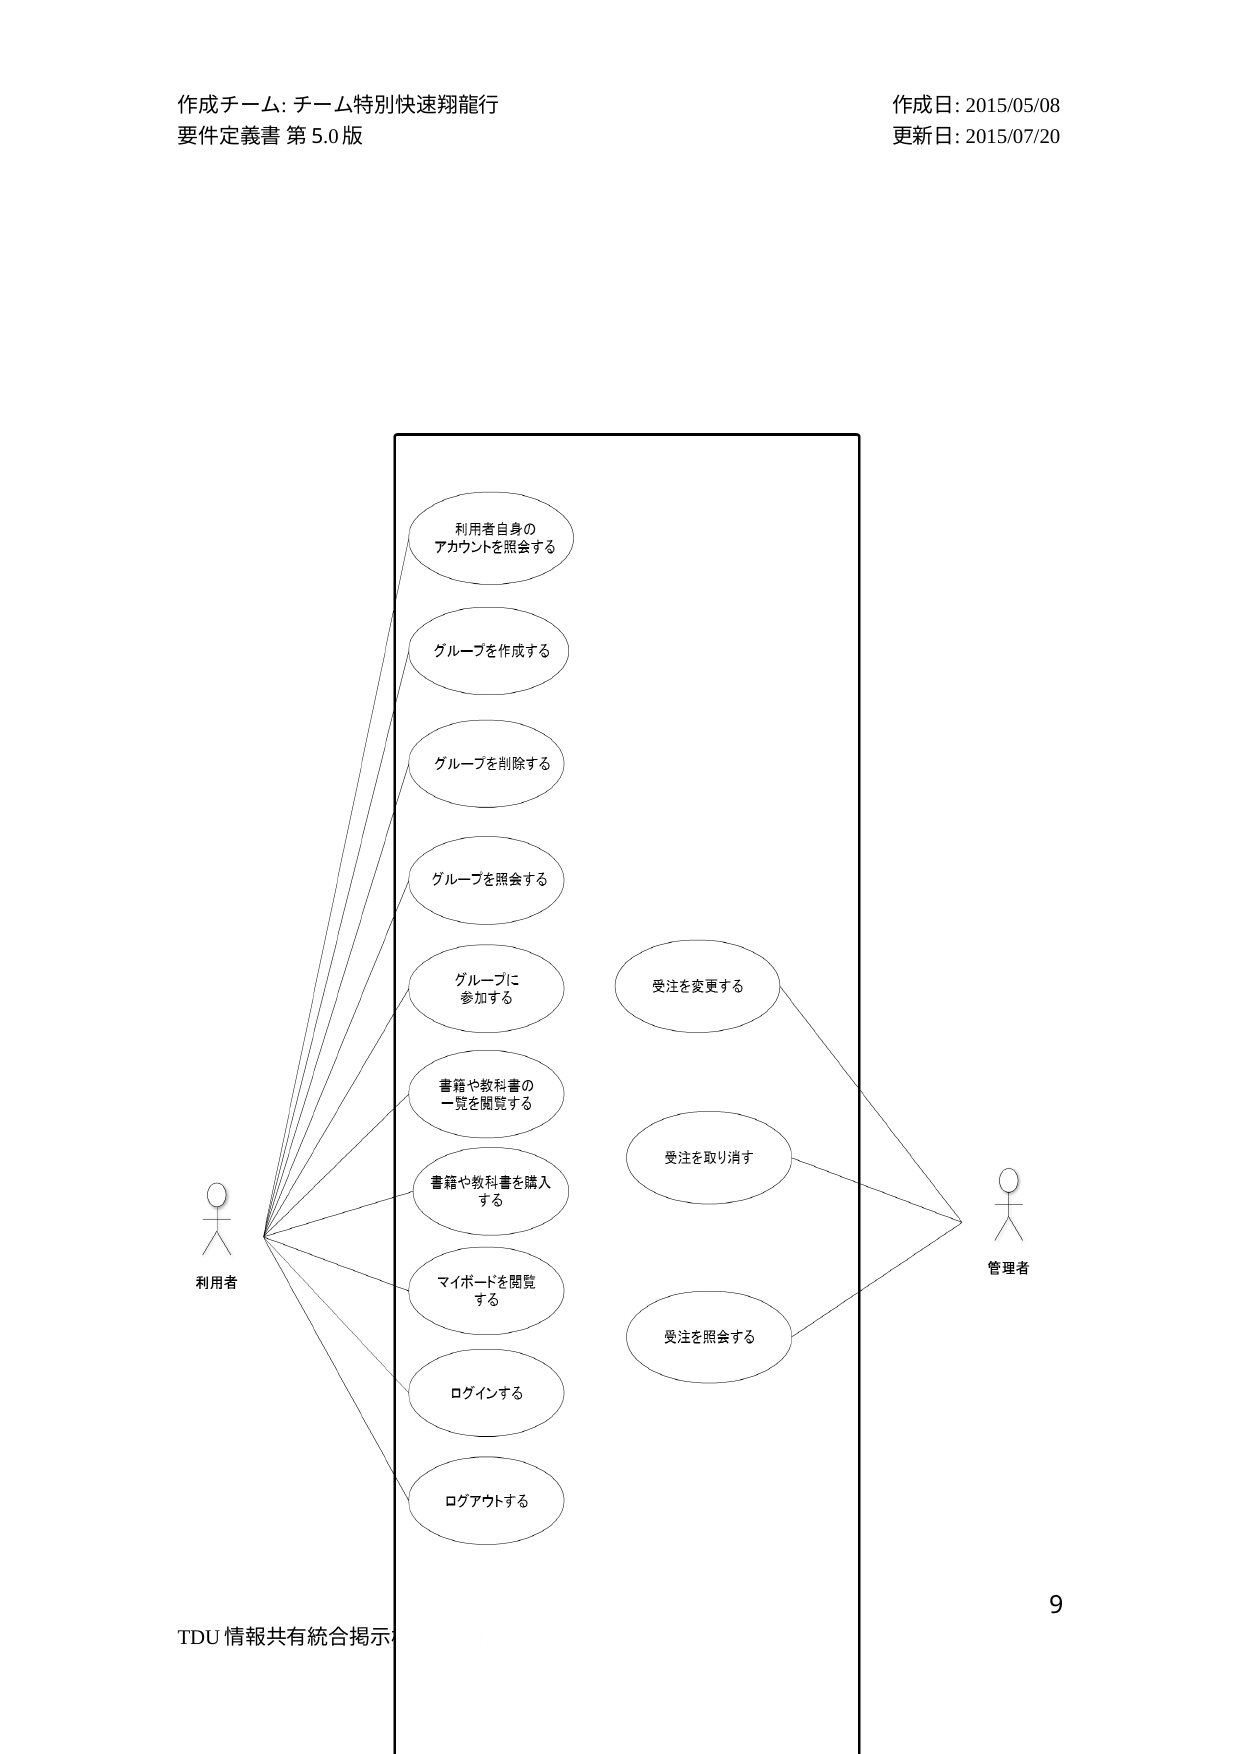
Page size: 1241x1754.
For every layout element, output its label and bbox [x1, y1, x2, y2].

picture [170, 433, 1055, 1754]
